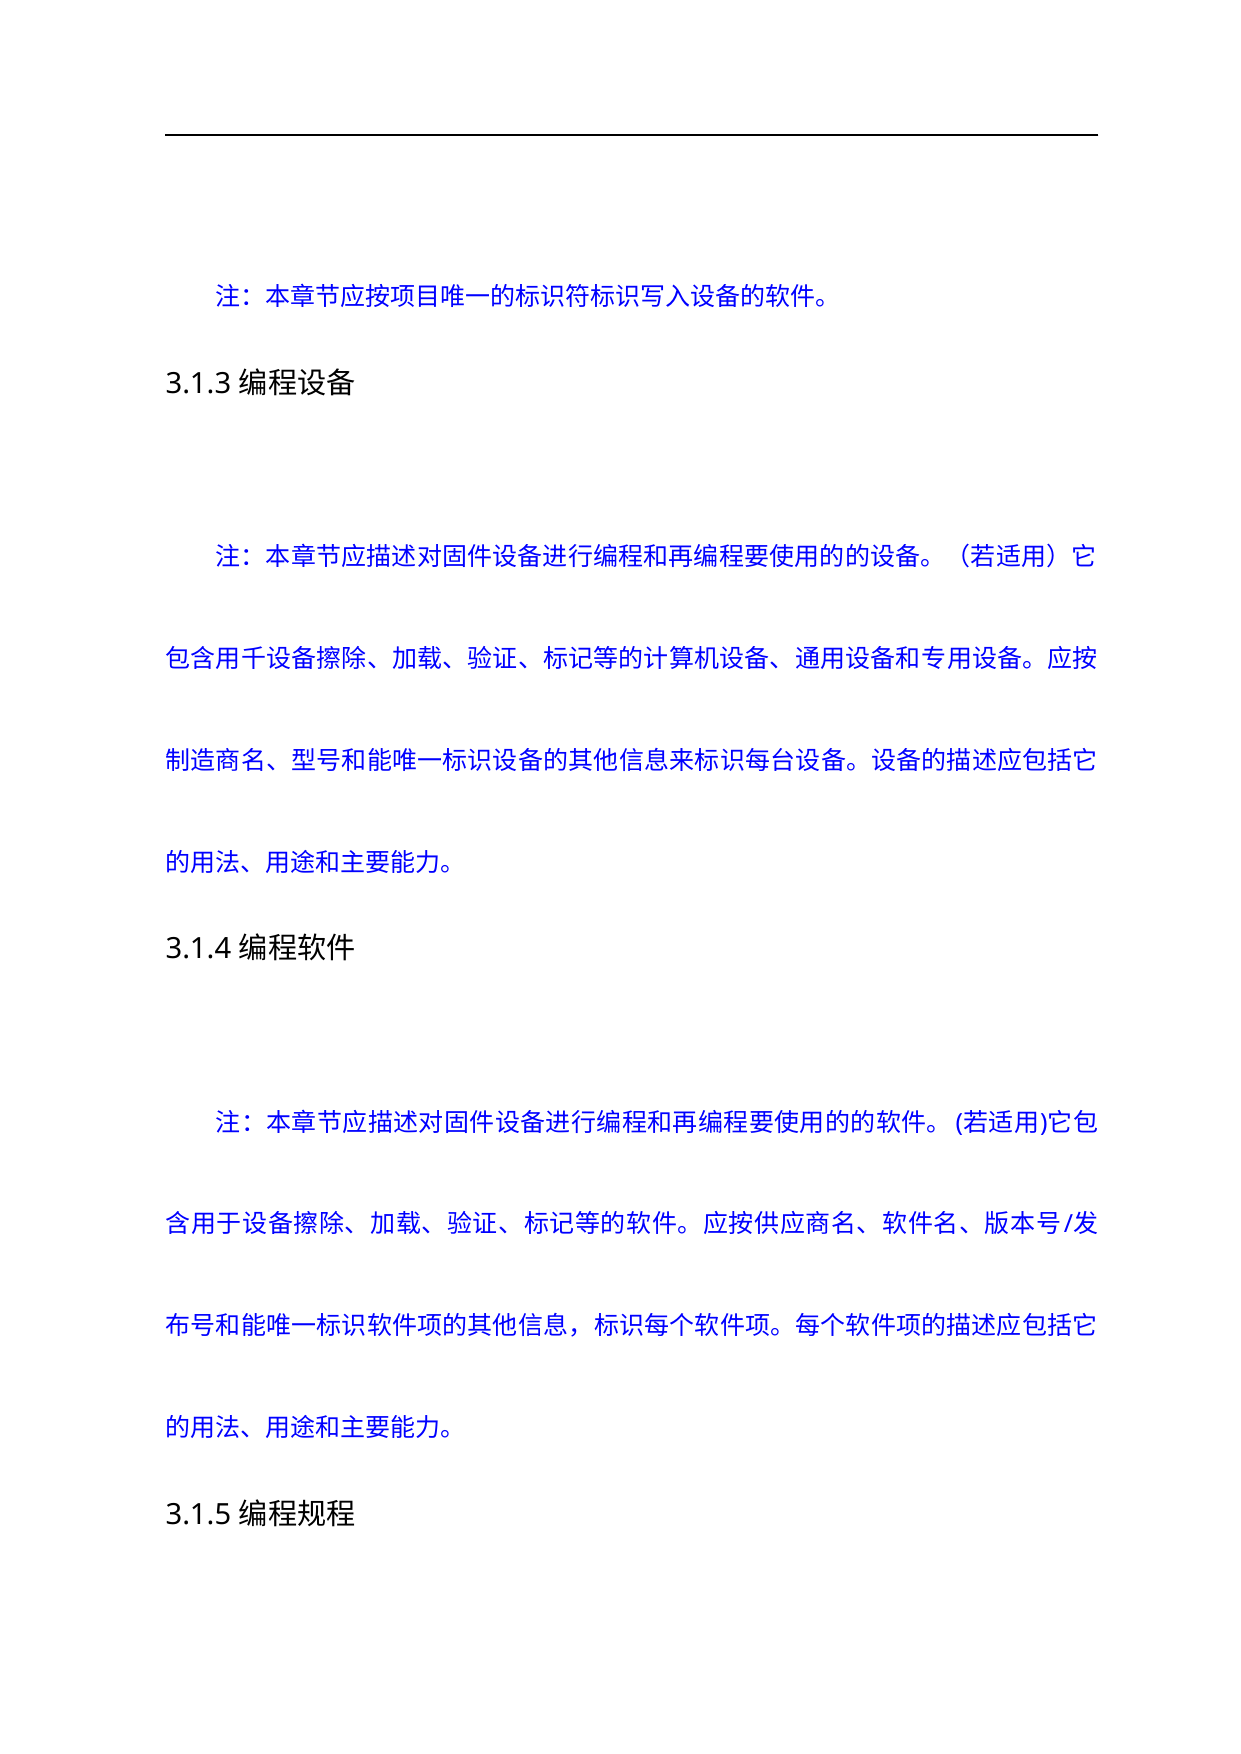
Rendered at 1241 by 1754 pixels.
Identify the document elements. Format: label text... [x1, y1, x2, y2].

subtitle 编程设备 [165, 347, 1098, 414]
text 注：本章节应按项目唯一的标识符标识写入设备的软件。 [165, 261, 1098, 328]
subtitle 编程规程 [165, 1478, 1098, 1546]
subtitle 编程软件 [165, 912, 1098, 980]
text 注：本章节应描述对固件设备进行编程和再编程要使用的的设备。（若适用）它包含用千设备擦除、加载、验证、标记等的计算机设备、通用设备和专用设备。应按制造商名、型号和能唯一标识设备的其他信息来标识每台设备。设备的描述应包括它的用法、用途和主要能力。 [165, 521, 1098, 894]
text 注：本章节应描述对固件设备进行编程和再编程要使用的的软件。(若适用)它包含用于设备擦除、加载、验证、标记等的软件。应按供应商名、软件名、版本号/发布号和能唯一标识软件项的其他信息，标识每个软件项。每个软件项的描述应包括它的用法、用途和主要能力。 [165, 1086, 1098, 1460]
